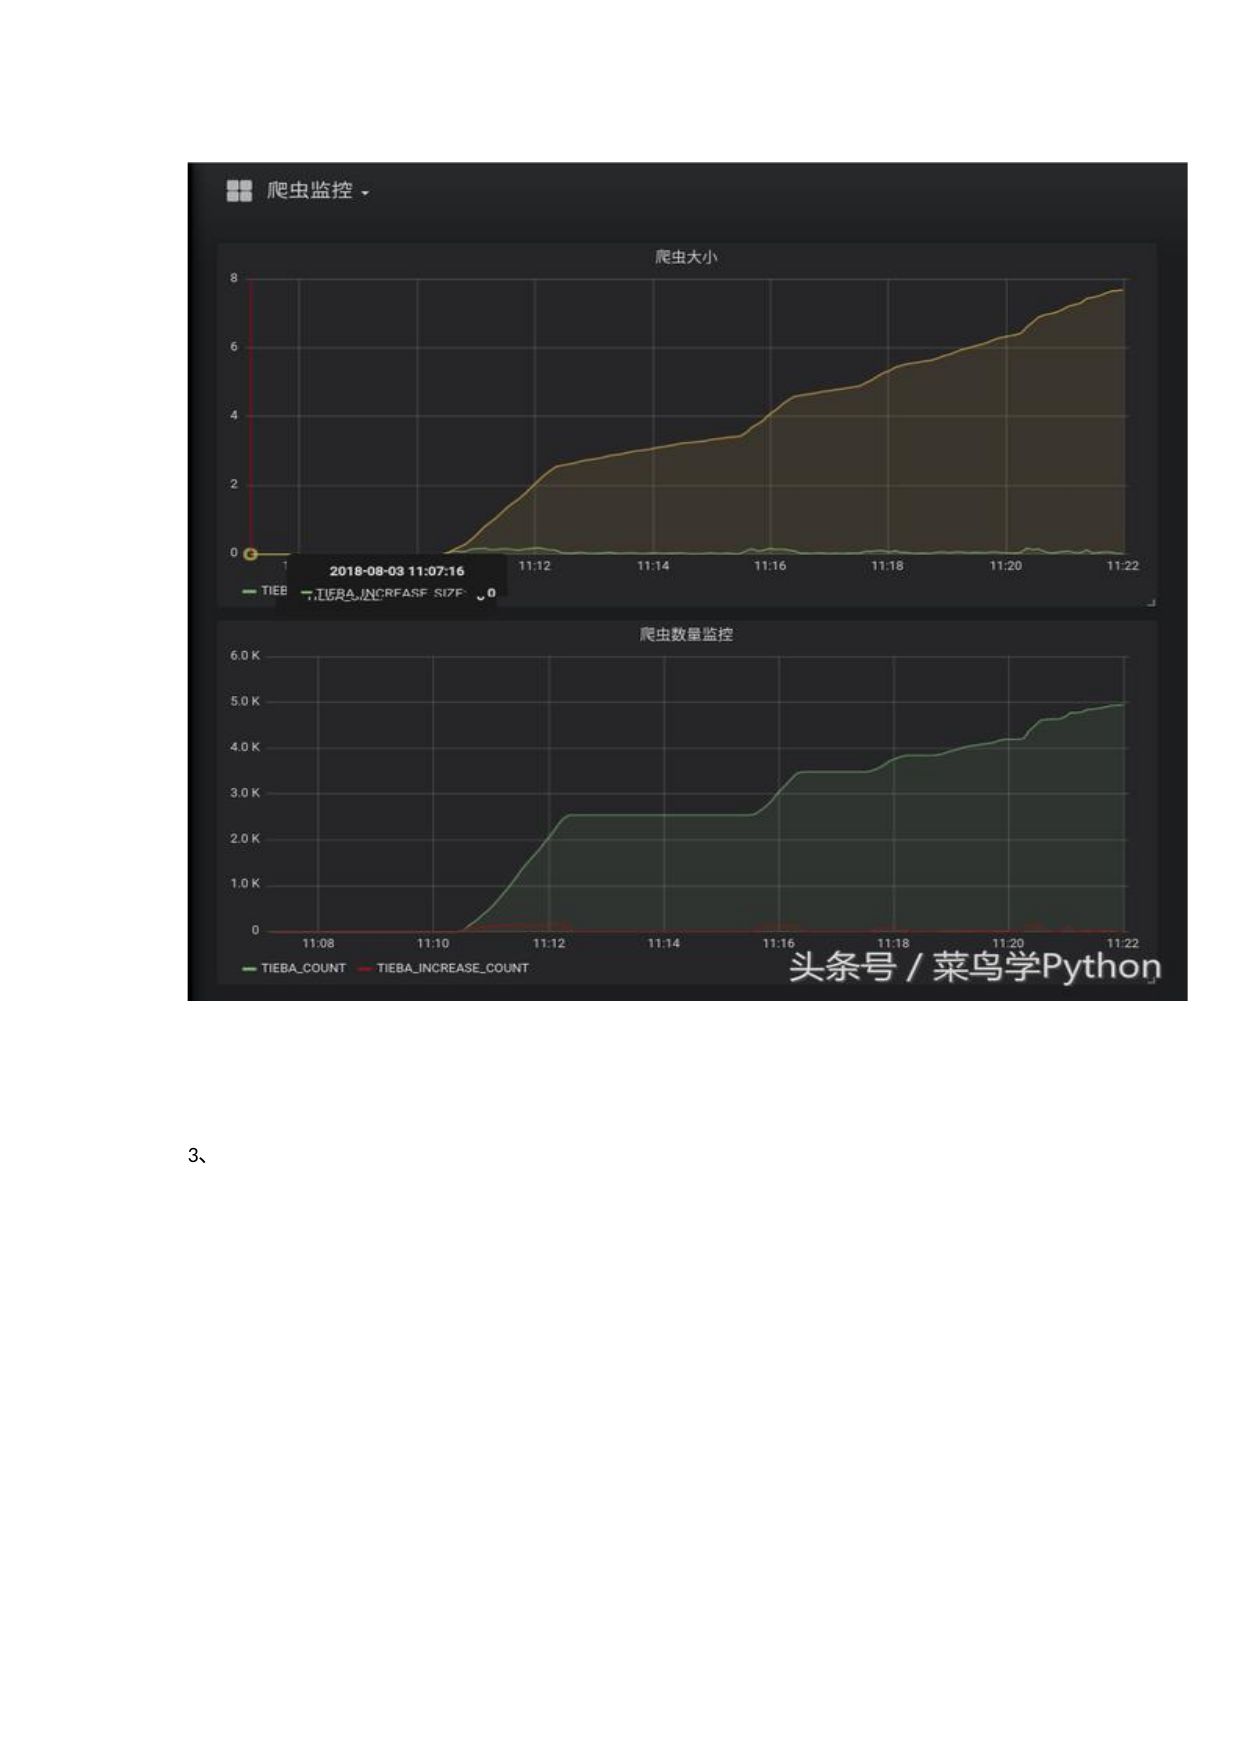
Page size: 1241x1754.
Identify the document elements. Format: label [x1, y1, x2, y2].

picture [187, 162, 1188, 1001]
